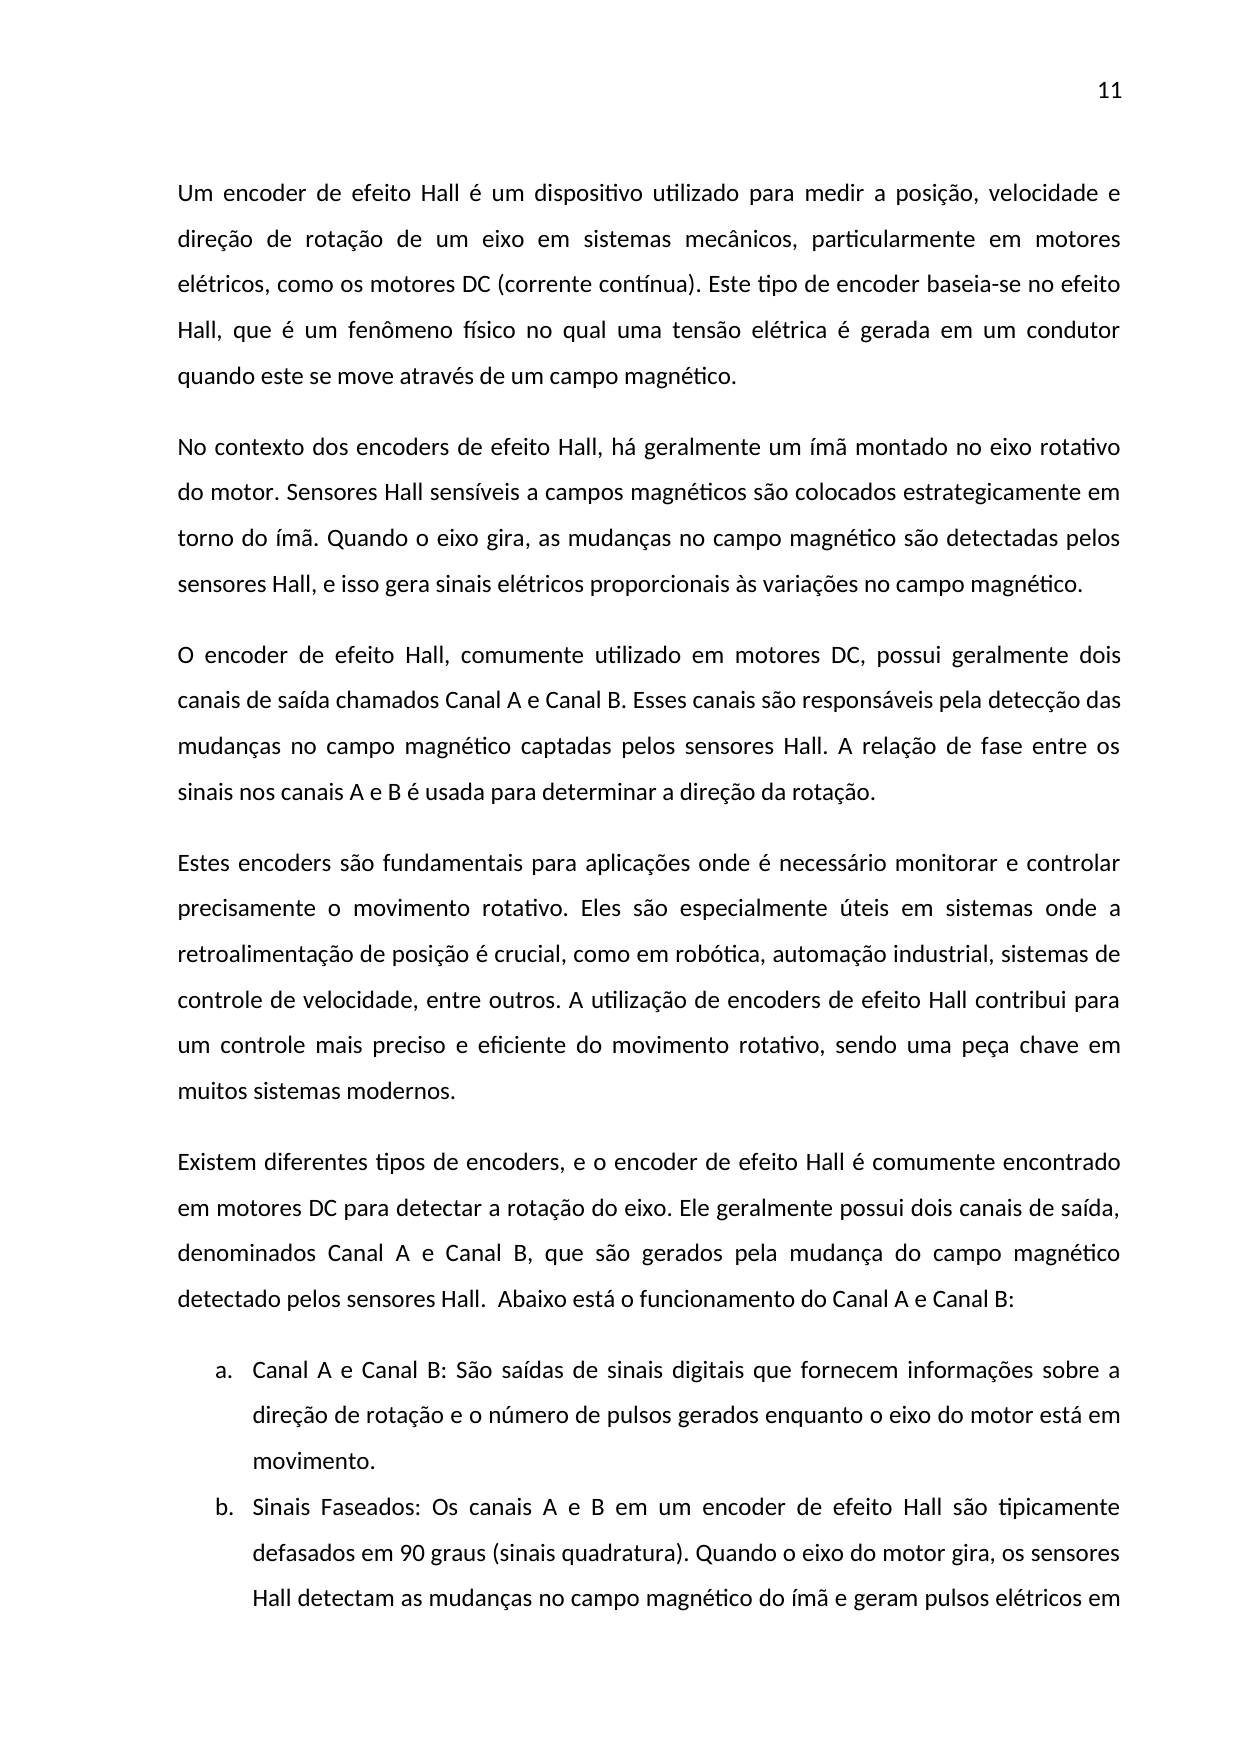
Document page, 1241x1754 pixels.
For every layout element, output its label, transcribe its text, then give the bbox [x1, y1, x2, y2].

text No contexto dos encoders de efeito Hall, há geralmente um ímã montado no eixo rotativo do motor. Sensores Hall sensíveis a campos magnéticos são colocados estrategicamente em torno do ímã. Quando o eixo gira, as mudanças no campo magnético são detectadas pelos sensores Hall, e isso gera sinais elétricos proporcionais às variações no campo magnético. [177, 431, 1122, 598]
text Existem diferentes tipos de encoders, e o encoder de efeito Hall é comumente encontrado em motores DC para detectar a rotação do eixo. Ele geralmente possui dois canais de saída, denominados Canal A e Canal B, que são gerados pela mudança do campo magnético detectado pelos sensores Hall. Abaixo está o funcionamento do Canal A e Canal B: [177, 1146, 1122, 1314]
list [215, 1491, 1122, 1613]
text Um encoder de efeito Hall é um dispositivo utilizado para medir a posição, velocidade e direção de rotação de um eixo em sistemas mecânicos, particularmente em motores elétricos, como os motores DC (corrente contínua). Este tipo de encoder baseia-se no efeito Hall, que é um fenômeno físico no qual uma tensão elétrica é gerada em um condutor quando este se move através de um campo magnético. [177, 177, 1122, 391]
text Estes encoders são fundamentais para aplicações onde é necessário monitorar e controlar precisamente o movimento rotativo. Eles são especialmente úteis em sistemas onde a retroalimentação de posição é crucial, como em robótica, automação industrial, sistemas de controle de velocidade, entre outros. A utilização de encoders de efeito Hall contribui para um controle mais preciso e eficiente do movimento rotativo, sendo uma peça chave em muitos sistemas modernos. [177, 847, 1122, 1106]
list Canal A e Canal B: São saídas de sinais digitais que fornecem informações sobre a direção de rotação e o número de pulsos gerados enquanto o eixo do motor está em movimento. [215, 1354, 1122, 1476]
text O encoder de efeito Hall, comumente utilizado em motores DC, possui geralmente dois canais de saída chamados Canal A e Canal B. Esses canais são responsáveis pela detecção das mudanças no campo magnético captadas pelos sensores Hall. A relação de fase entre os sinais nos canais A e B é usada para determinar a direção da rotação. [177, 639, 1122, 806]
